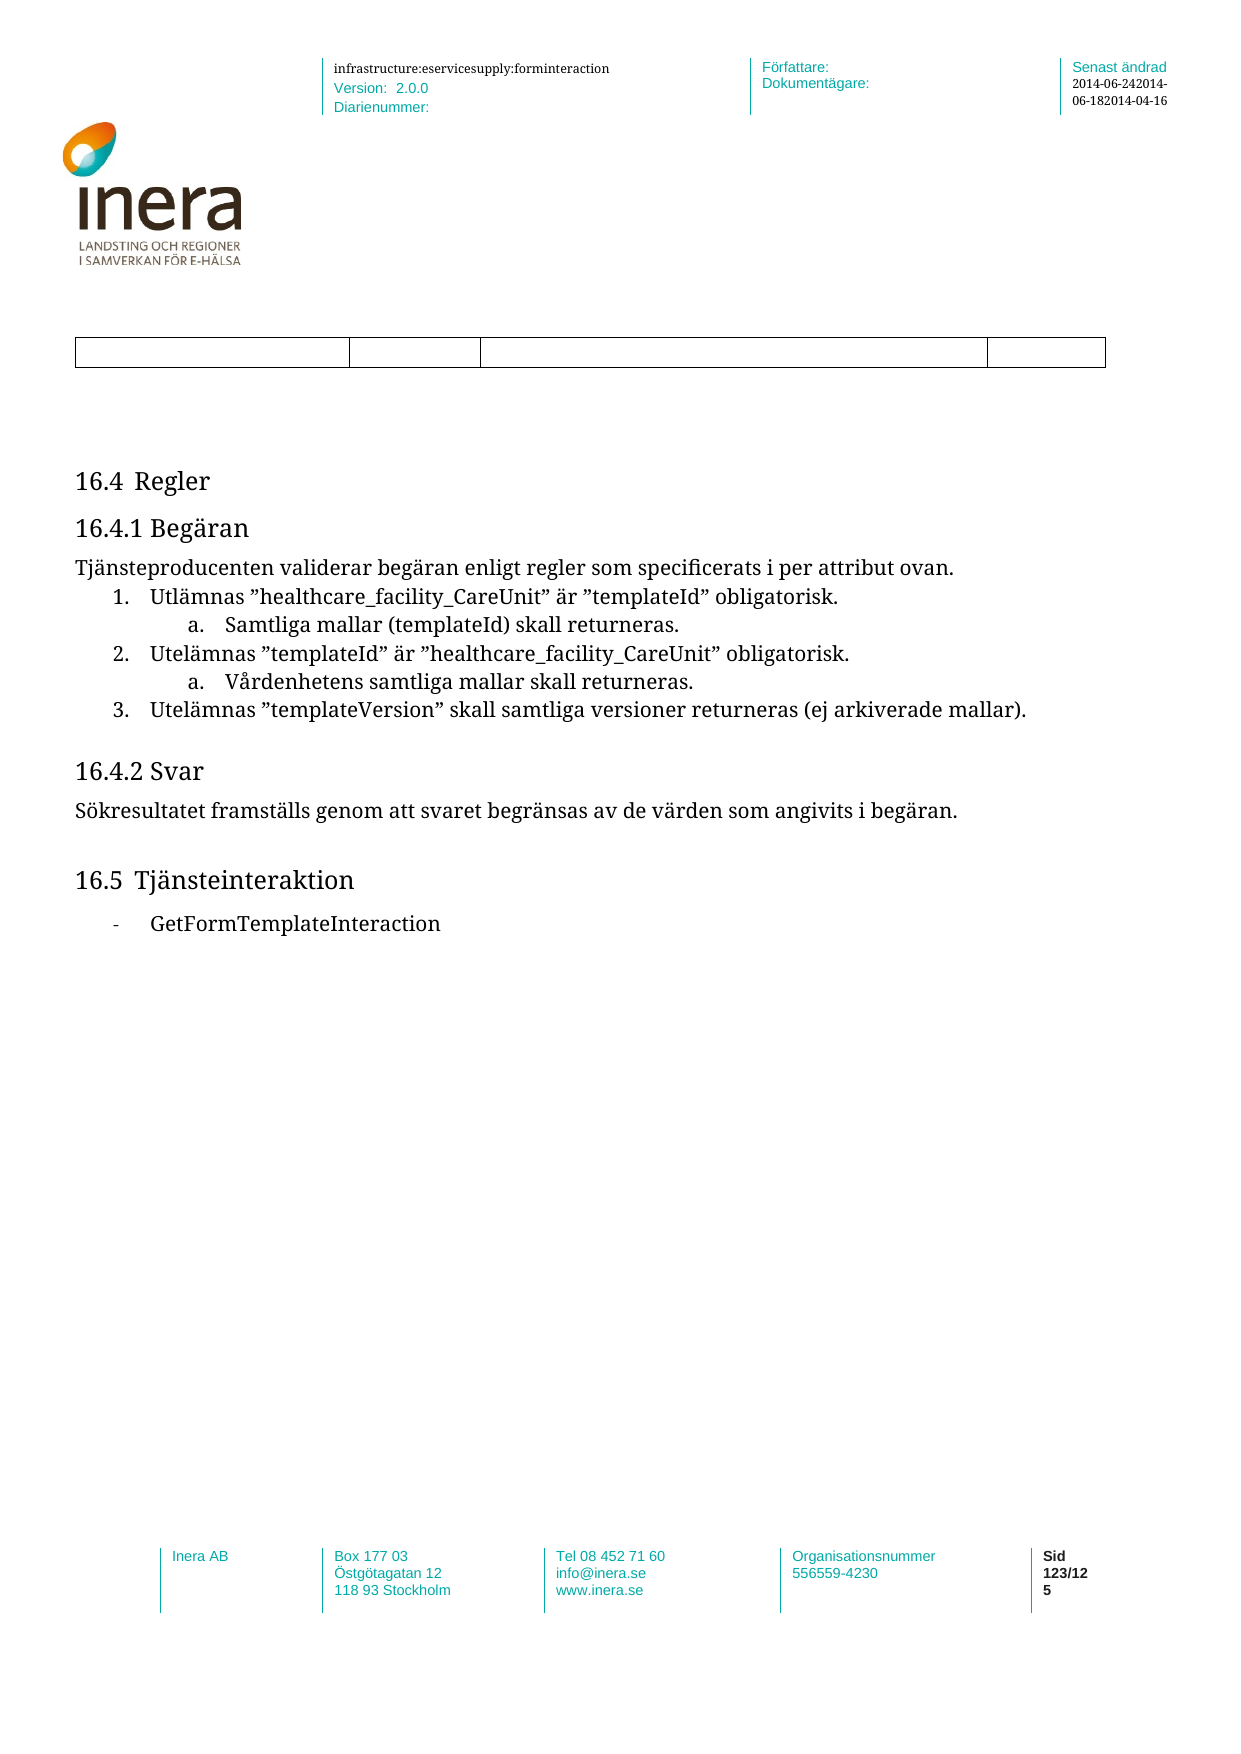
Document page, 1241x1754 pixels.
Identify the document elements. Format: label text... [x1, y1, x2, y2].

list Vårdenhetens samtliga mallar skall returneras. [187, 667, 1165, 696]
text Sökresultatet framställs genom att svaret begränsas av de värden som angivits i begäran. [75, 796, 1165, 825]
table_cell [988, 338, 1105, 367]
list Samtliga mallar (templateId) skall returneras. [187, 610, 1165, 639]
picture [62, 122, 241, 265]
subtitle Regler [75, 464, 1006, 498]
list Utelämnas ”templateVersion” skall samtliga versioner returneras (ej arkiverade mallar). [112, 696, 1165, 724]
subtitle Tjänsteinteraktion [75, 862, 1006, 896]
list Utlämnas ”healthcare_facility_CareUnit” är ”templateId” obligatorisk. [112, 582, 1165, 610]
subtitle Svar [75, 753, 1165, 787]
subtitle Begäran [75, 510, 1165, 544]
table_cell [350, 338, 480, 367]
text Tjänsteproducenten validerar begäran enligt regler som specificerats i per attribut ovan. [75, 553, 1165, 582]
list Utelämnas ”templateId” är ”healthcare_facility_CareUnit” obligatorisk. [112, 639, 1165, 667]
list GetFormTemplateInteraction [112, 909, 1165, 937]
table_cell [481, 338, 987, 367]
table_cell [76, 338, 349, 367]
